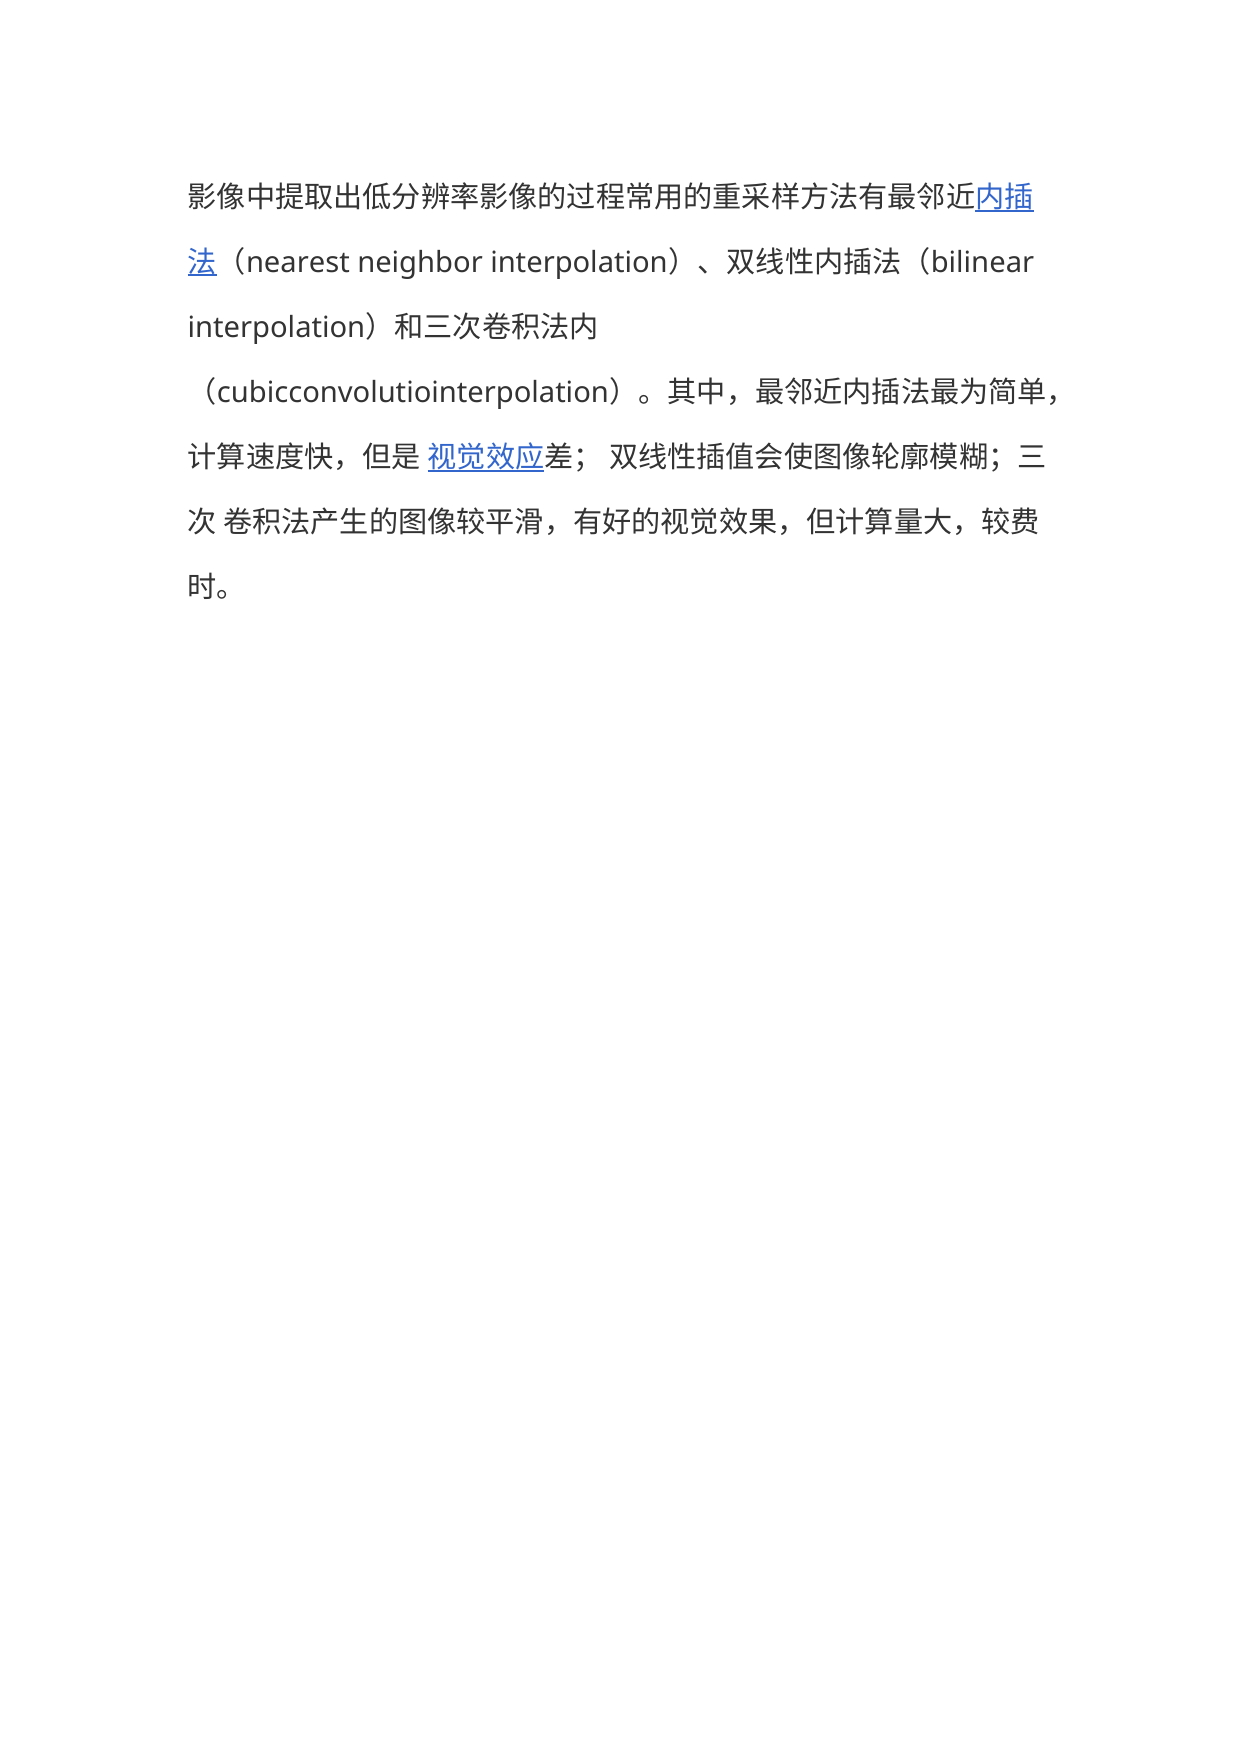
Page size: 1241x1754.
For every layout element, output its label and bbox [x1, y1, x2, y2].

text [187, 162, 1053, 617]
